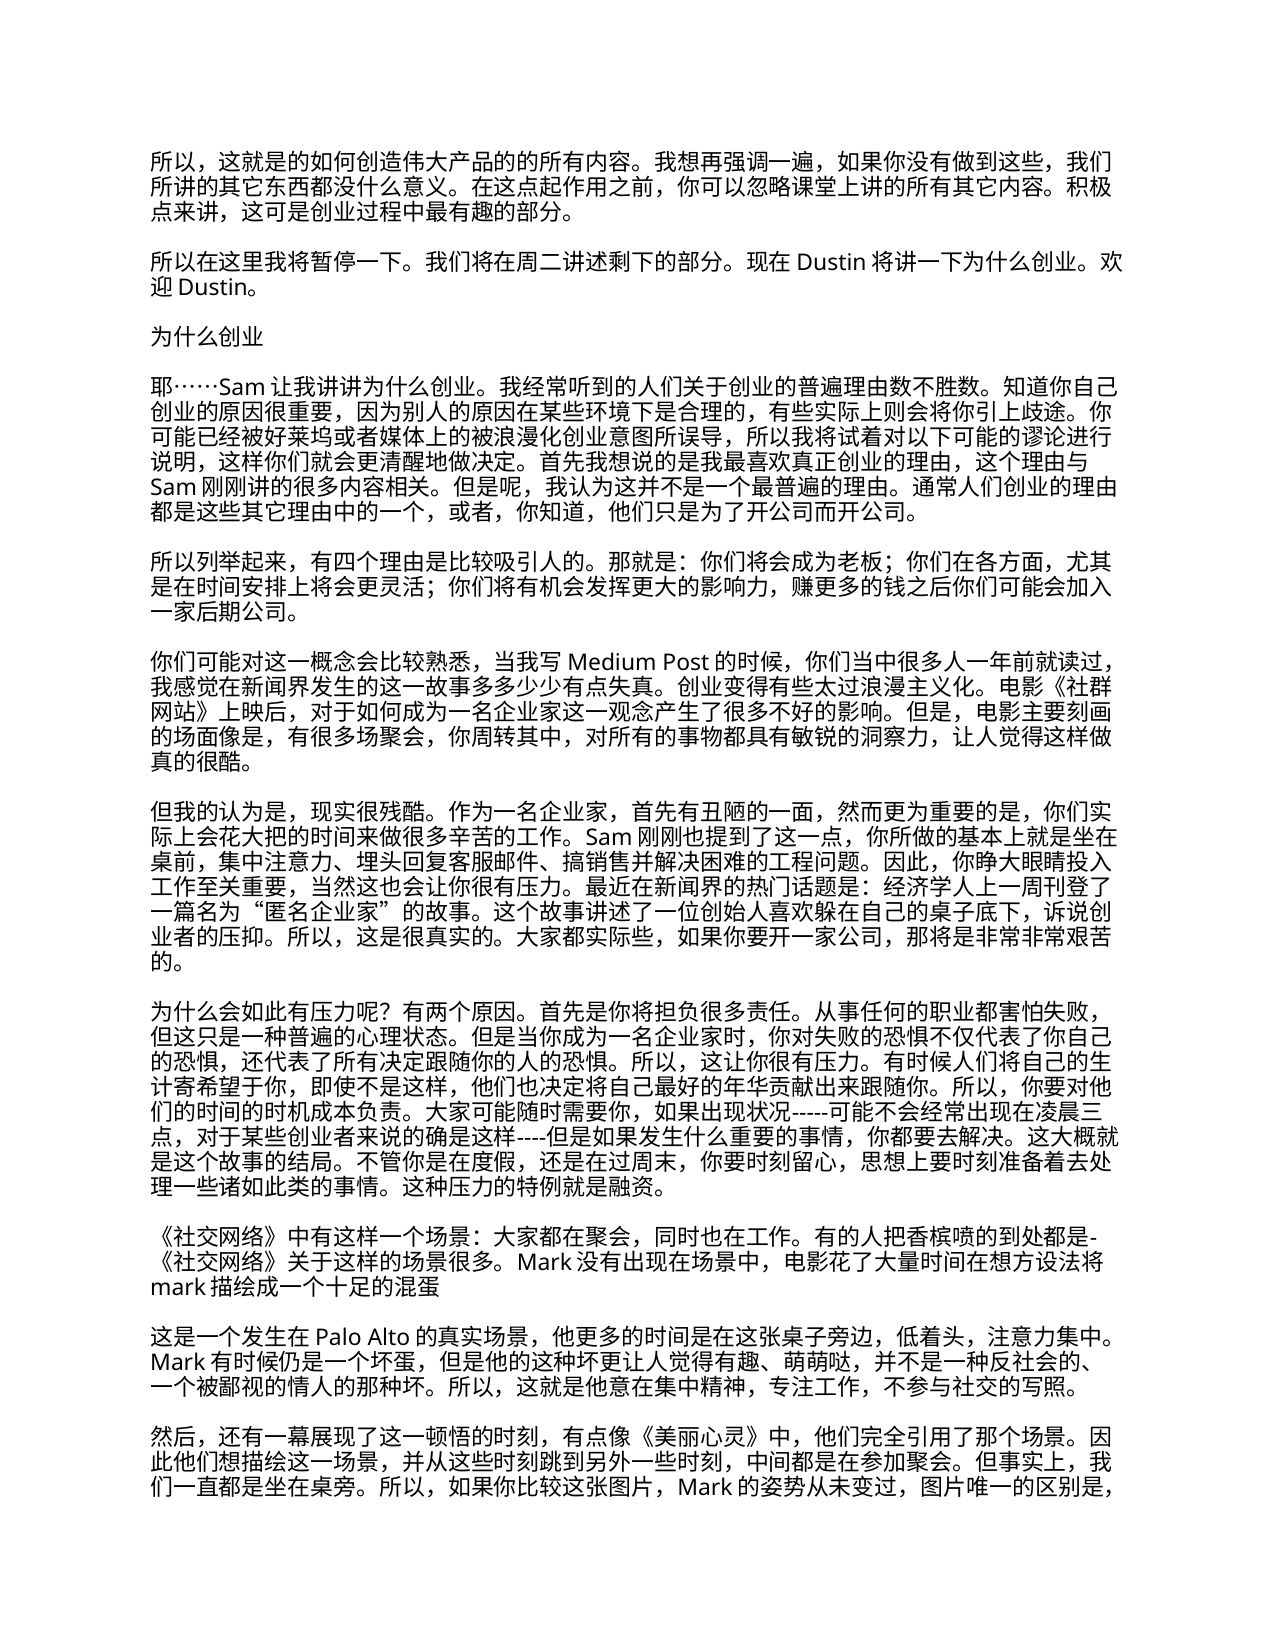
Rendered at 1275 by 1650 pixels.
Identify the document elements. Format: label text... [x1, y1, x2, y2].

text 但我的认为是，现实很残酷。作为一名企业家，首先有丑陋的一面，然而更为重要的是，你们实际上会花大把的时间来做很多辛苦的工作。Sam刚刚也提到了这一点，你所做的基本上就是坐在桌前，集中注意力、埋头回复客服邮件、搞销售并解决困难的工程问题。因此，你睁大眼睛投入工作至关重要，当然这也会让你很有压力。最近在新闻界的热门话题是：经济学人上一周刊登了一篇名为“匿名企业家”的故事。这个故事讲述了一位创始人喜欢躲在自己的桌子底下，诉说创业者的压抑。所以，这是很真实的。大家都实际些，如果你要开一家公司，那将是非常非常艰苦的。 [150, 800, 1125, 975]
text 所以列举起来，有四个理由是比较吸引人的。那就是：你们将会成为老板；你们在各方面，尤其是在时间安排上将会更灵活；你们将有机会发挥更大的影响力，赚更多的钱之后你们可能会加入一家后期公司。 [150, 550, 1125, 625]
text 这是一个发生在Palo Alto的真实场景，他更多的时间是在这张桌子旁边，低着头，注意力集中。Mark有时候仍是一个坏蛋，但是他的这种坏更让人觉得有趣、萌萌哒，并不是一种反社会的、一个被鄙视的情人的那种坏。所以，这就是他意在集中精神，专注工作，不参与社交的写照。 [150, 1325, 1125, 1400]
text 你们可能对这一概念会比较熟悉，当我写Medium Post的时候，你们当中很多人一年前就读过，我感觉在新闻界发生的这一故事多多少少有点失真。创业变得有些太过浪漫主义化。电影《社群网站》上映后，对于如何成为一名企业家这一观念产生了很多不好的影响。但是，电影主要刻画的场面像是，有很多场聚会，你周转其中，对所有的事物都具有敏锐的洞察力，让人觉得这样做真的很酷。 [150, 650, 1125, 775]
text 《社交网络》中有这样一个场景：大家都在聚会，同时也在工作。有的人把香槟喷的到处都是-《社交网络》关于这样的场景很多。Mark没有出现在场景中，电影花了大量时间在想方设法将mark描绘成一个十足的混蛋 [150, 1225, 1125, 1300]
text 所以，这就是的如何创造伟大产品的的所有内容。我想再强调一遍，如果你没有做到这些，我们所讲的其它东西都没什么意义。在这点起作用之前，你可以忽略课堂上讲的所有其它内容。积极点来讲，这可是创业过程中最有趣的部分。 [150, 150, 1125, 225]
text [150, 1425, 1125, 1500]
text 为什么会如此有压力呢？有两个原因。首先是你将担负很多责任。从事任何的职业都害怕失败，但这只是一种普遍的心理状态。但是当你成为一名企业家时，你对失败的恐惧不仅代表了你自己的恐惧，还代表了所有决定跟随你的人的恐惧。所以，这让你很有压力。有时候人们将自己的生计寄希望于你，即使不是这样，他们也决定将自己最好的年华贡献出来跟随你。所以，你要对他们的时间的时机成本负责。大家可能随时需要你，如果出现状况-----可能不会经常出现在凌晨三点，对于某些创业者来说的确是这样----但是如果发生什么重要的事情，你都要去解决。这大概就是这个故事的结局。不管你是在度假，还是在过周末，你要时刻留心，思想上要时刻准备着去处理一些诸如此类的事情。这种压力的特例就是融资。 [150, 1000, 1125, 1200]
text 所以在这里我将暂停一下。我们将在周二讲述剩下的部分。现在Dustin将讲一下为什么创业。欢迎Dustin。 [150, 250, 1125, 300]
text 为什么创业 [150, 325, 1125, 350]
text 耶……Sam让我讲讲为什么创业。我经常听到的人们关于创业的普遍理由数不胜数。知道你自己创业的原因很重要，因为别人的原因在某些环境下是合理的，有些实际上则会将你引上歧途。你可能已经被好莱坞或者媒体上的被浪漫化创业意图所误导，所以我将试着对以下可能的谬论进行说明，这样你们就会更清醒地做决定。首先我想说的是我最喜欢真正创业的理由，这个理由与Sam刚刚讲的很多内容相关。但是呢，我认为这并不是一个最普遍的理由。通常人们创业的理由都是这些其它理由中的一个，或者，你知道，他们只是为了开公司而开公司。 [150, 375, 1125, 525]
